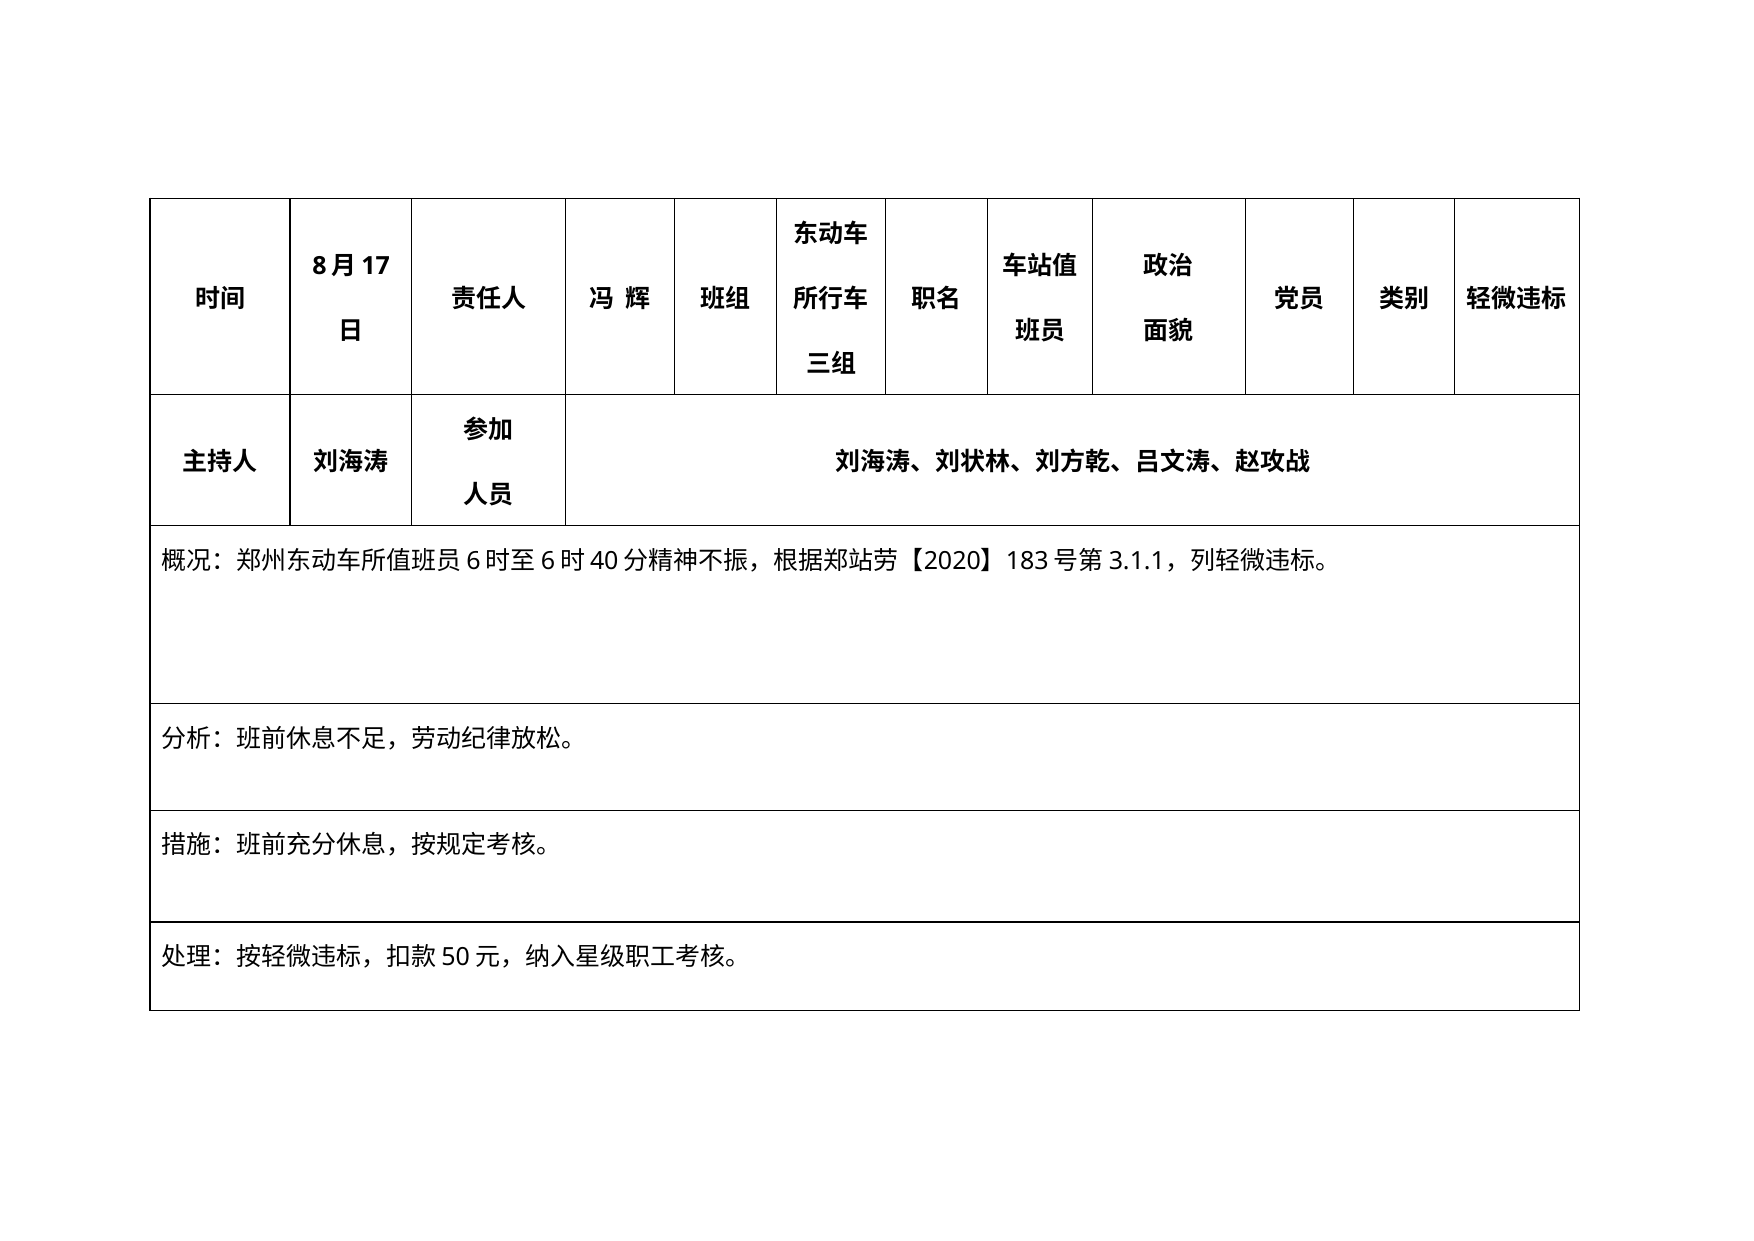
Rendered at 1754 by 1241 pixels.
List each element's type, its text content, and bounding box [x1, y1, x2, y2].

table_cell 处理：按轻微违标，扣款50元，纳入星级职工考核。 [151, 923, 1579, 1009]
table_cell 参加 人员 [412, 395, 565, 525]
table_header 政治 面貌 [1093, 199, 1245, 394]
table_header 班组 [675, 199, 776, 394]
table_header 车站值班员 [988, 199, 1092, 394]
table_header 时间 [151, 199, 289, 394]
table_header 类别 [1354, 199, 1454, 394]
table_cell 主持人 [151, 395, 289, 525]
table_cell 分析：班前休息不足，劳动纪律放松。 [151, 704, 1579, 809]
table_header 职名 [886, 199, 987, 394]
table_cell 刘海涛、刘状林、刘方乾、吕文涛、赵攻战 [566, 395, 1579, 525]
table_header 冯 辉 [566, 199, 674, 394]
table_header 责任人 [412, 199, 565, 394]
table_header 东动车所行车三组 [777, 199, 885, 394]
table_header 党员 [1246, 199, 1353, 394]
table_cell 刘海涛 [291, 395, 411, 525]
table_header 8月17日 [291, 199, 411, 394]
table_header 轻微违标 [1455, 199, 1579, 394]
table_cell 措施：班前充分休息，按规定考核。 [151, 811, 1579, 921]
table_cell 概况：郑州东动车所值班员6时至6时40分精神不振，根据郑站劳【2020】183号第3.1.1，列轻微违标。 [151, 526, 1579, 703]
